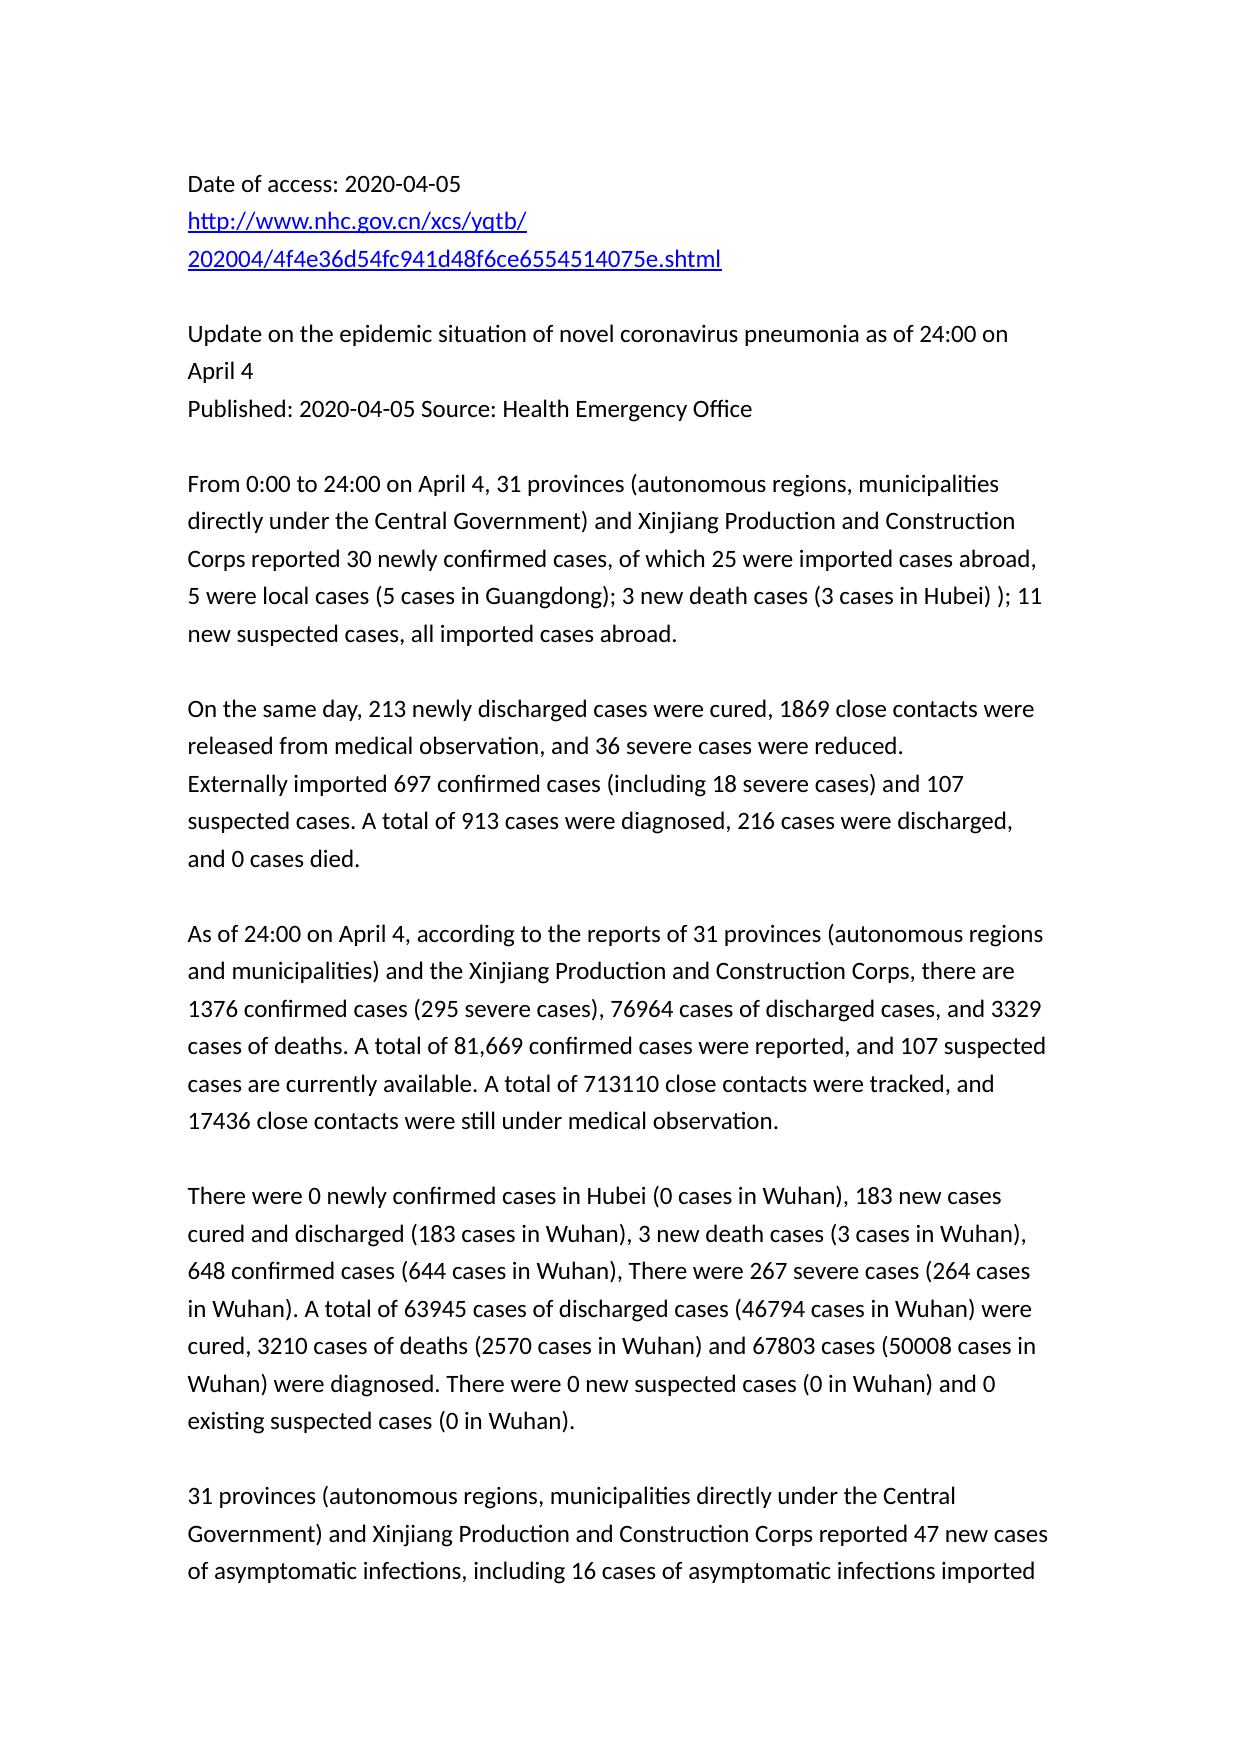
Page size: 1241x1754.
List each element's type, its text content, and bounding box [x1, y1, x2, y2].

text From 0:00 to 24:00 on April 4, 31 provinces (autonomous regions, municipalities directly under the Central Government) and Xinjiang Production and Construction Corps reported 30 newly confirmed cases, of which 25 were imported cases abroad, 5 were local cases (5 cases in Guangdong); 3 new death cases (3 cases in Hubei) ); 11 new suspected cases, all imported cases abroad. [187, 464, 1053, 652]
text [187, 1477, 1053, 1589]
text Published: 2020-04-05 Source: Health Emergency Office [187, 389, 1053, 427]
text http://www.nhc.gov.cn/xcs/yqtb/202004/4f4e36d54fc941d48f6ce6554514075e.shtml [187, 202, 1053, 277]
text Externally imported 697 confirmed cases (including 18 severe cases) and 107 suspected cases. A total of 913 cases were diagnosed, 216 cases were discharged, and 0 cases died. [187, 764, 1053, 877]
text As of 24:00 on April 4, according to the reports of 31 provinces (autonomous regions and municipalities) and the Xinjiang Production and Construction Corps, there are 1376 confirmed cases (295 severe cases), 76964 cases of discharged cases, and 3329 cases of deaths. A total of 81,669 confirmed cases were reported, and 107 suspected cases are currently available. A total of 713110 close contacts were tracked, and 17436 close contacts were still under medical observation. [187, 914, 1053, 1139]
text On the same day, 213 newly discharged cases were cured, 1869 close contacts were released from medical observation, and 36 severe cases were reduced. [187, 689, 1053, 764]
text Date of access: 2020-04-05 [187, 164, 1053, 202]
text There were 0 newly confirmed cases in Hubei (0 cases in Wuhan), 183 new cases cured and discharged (183 cases in Wuhan), 3 new death cases (3 cases in Wuhan), 648 confirmed cases (644 cases in Wuhan), There were 267 severe cases (264 cases in Wuhan). A total of 63945 cases of discharged cases (46794 cases in Wuhan) were cured, 3210 cases of deaths (2570 cases in Wuhan) and 67803 cases (50008 cases in Wuhan) were diagnosed. There were 0 new suspected cases (0 in Wuhan) and 0 existing suspected cases (0 in Wuhan). [187, 1177, 1053, 1439]
text Update on the epidemic situation of novel coronavirus pneumonia as of 24:00 on April 4 [187, 314, 1053, 389]
